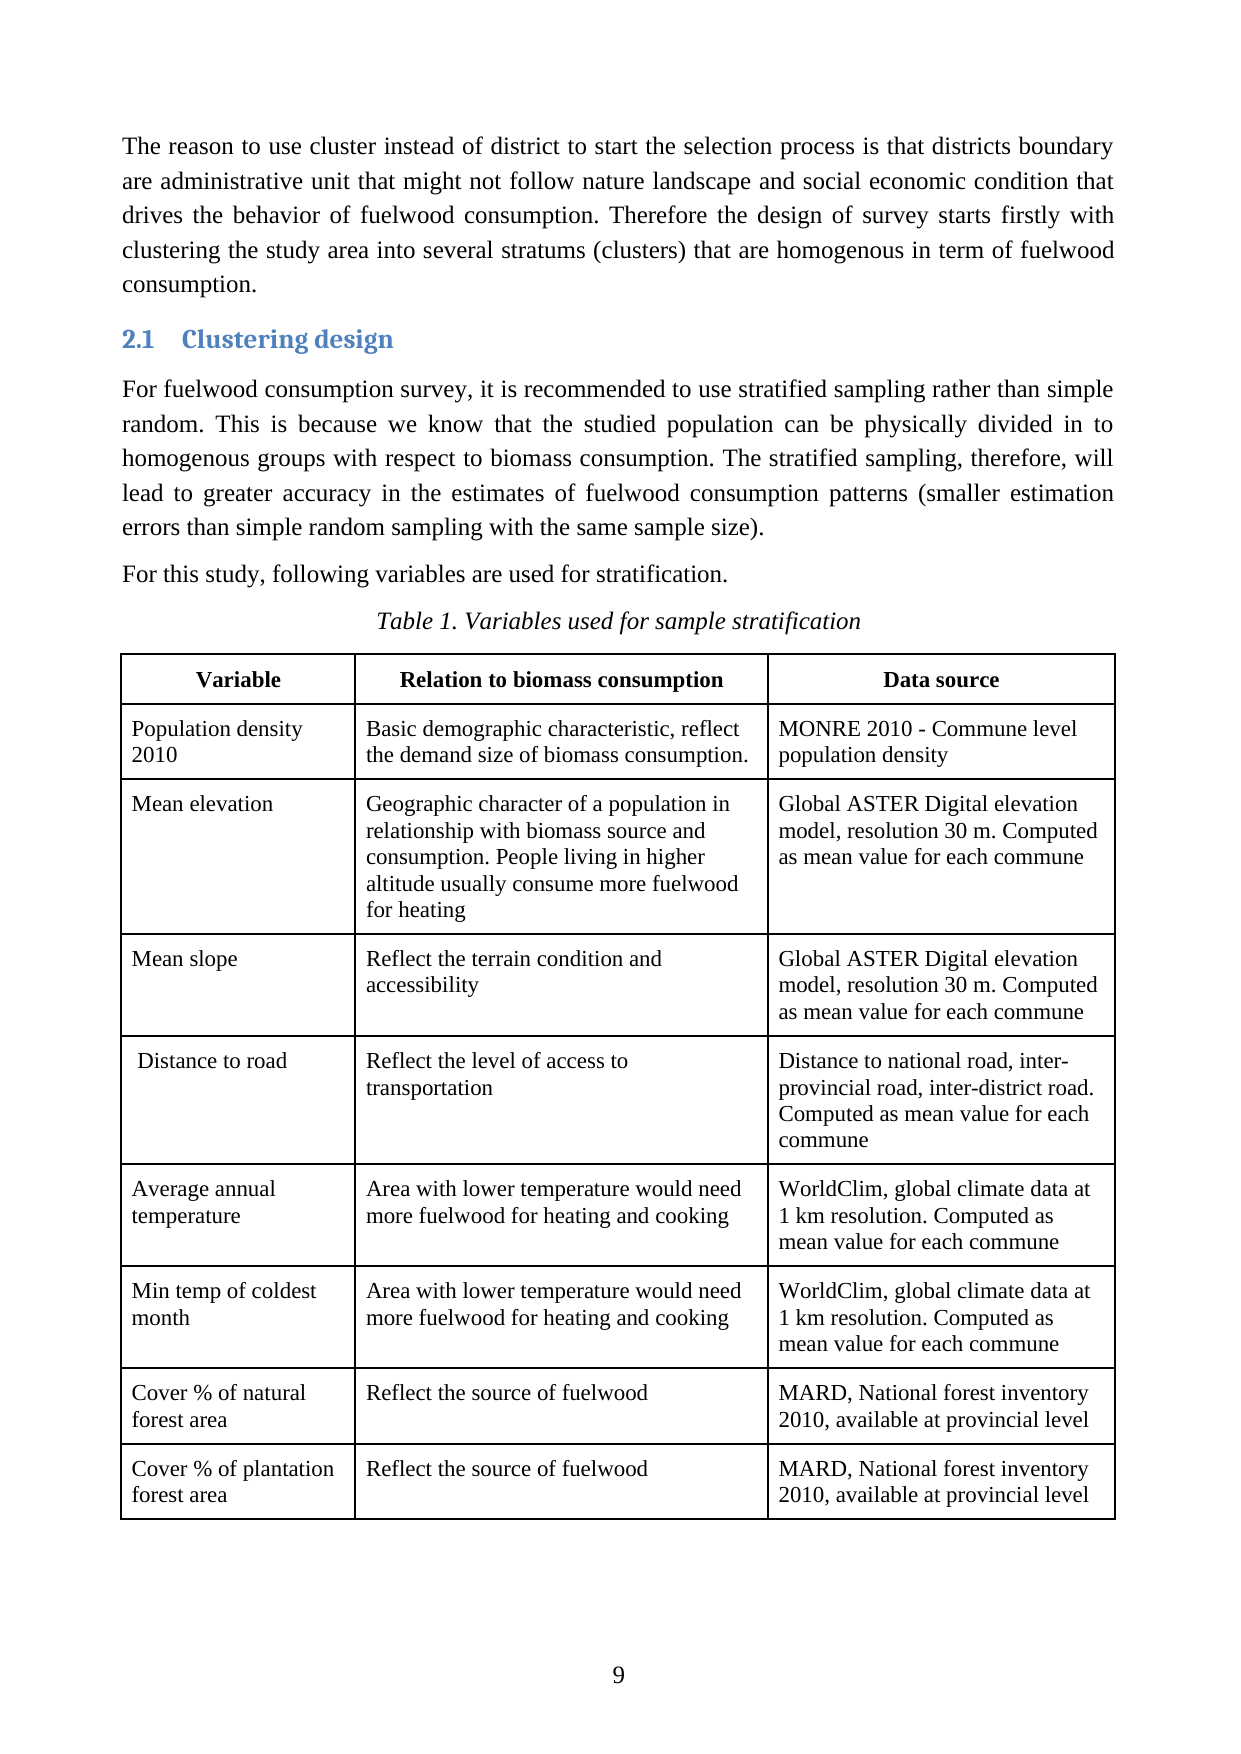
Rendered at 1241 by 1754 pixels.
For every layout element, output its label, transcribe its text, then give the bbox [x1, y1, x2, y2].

table_cell MONRE 2010 - Commune level population density [769, 705, 1114, 778]
table_cell Global ASTER Digital elevation model, resolution 30 m. Computed as mean value for each commune [769, 780, 1114, 933]
text For this study, following variables are used for stratification. [122, 559, 1115, 588]
table_cell MARD, National forest inventory 2010, available at provincial level [769, 1445, 1114, 1518]
table_cell Geographic character of a population in relationship with biomass source and consumption. People living in higher altitude usually consume more fuelwood for heating [356, 780, 767, 933]
table_header Data source [769, 655, 1114, 702]
table_header Relation to biomass consumption [356, 655, 767, 702]
table_cell Min temp of coldest month [122, 1267, 354, 1367]
table_cell Area with lower temperature would need more fuelwood for heating and cooking [356, 1165, 767, 1265]
table_cell Distance to national road, inter-provincial road, inter-district road. Computed as mean value for each commune [769, 1037, 1114, 1163]
table_cell Average annual temperature [122, 1165, 354, 1265]
table_cell Reflect the level of access to transportation [356, 1037, 767, 1163]
table_cell Population density 2010 [122, 705, 354, 778]
table_cell Area with lower temperature would need more fuelwood for heating and cooking [356, 1267, 767, 1367]
table_cell Cover % of plantation forest area [122, 1445, 354, 1518]
table_cell Mean slope [122, 935, 354, 1035]
table_cell Cover % of natural forest area [122, 1369, 354, 1443]
table_cell Global ASTER Digital elevation model, resolution 30 m. Computed as mean value for each commune [769, 935, 1114, 1035]
subtitle Clustering design [122, 324, 1115, 356]
table_cell Basic demographic characteristic, reflect the demand size of biomass consumption. [356, 705, 767, 778]
table_cell WorldClim, global climate data at 1 km resolution. Computed as mean value for each commune [769, 1267, 1114, 1367]
table_cell Reflect the source of fuelwood [356, 1445, 767, 1518]
table_cell Mean elevation [122, 780, 354, 933]
table_cell Distance to road [122, 1037, 354, 1163]
table_cell Reflect the source of fuelwood [356, 1369, 767, 1443]
text The reason to use cluster instead of district to start the selection process is that districts boundary are administrative unit that might not follow nature landscape and social economic condition that drives the behavior of fuelwood consumption. Therefore the design of survey starts firstly with clustering the study area into several stratums (clusters) that are homogenous in term of fuelwood consumption. [122, 131, 1115, 298]
table_header Variable [122, 655, 354, 702]
table_cell MARD, National forest inventory 2010, available at provincial level [769, 1369, 1114, 1443]
table_cell Reflect the terrain condition and accessibility [356, 935, 767, 1035]
text For fuelwood consumption survey, it is recommended to use stratified sampling rather than simple random. This is because we know that the studied population can be physically divided in to homogenous groups with respect to biomass consumption. The stratified sampling, therefore, will lead to greater accuracy in the estimates of fuelwood consumption patterns (smaller estimation errors than simple random sampling with the same sample size). [122, 374, 1115, 541]
text Table 1. Variables used for sample stratification [122, 606, 1115, 635]
table_cell WorldClim, global climate data at 1 km resolution. Computed as mean value for each commune [769, 1165, 1114, 1265]
